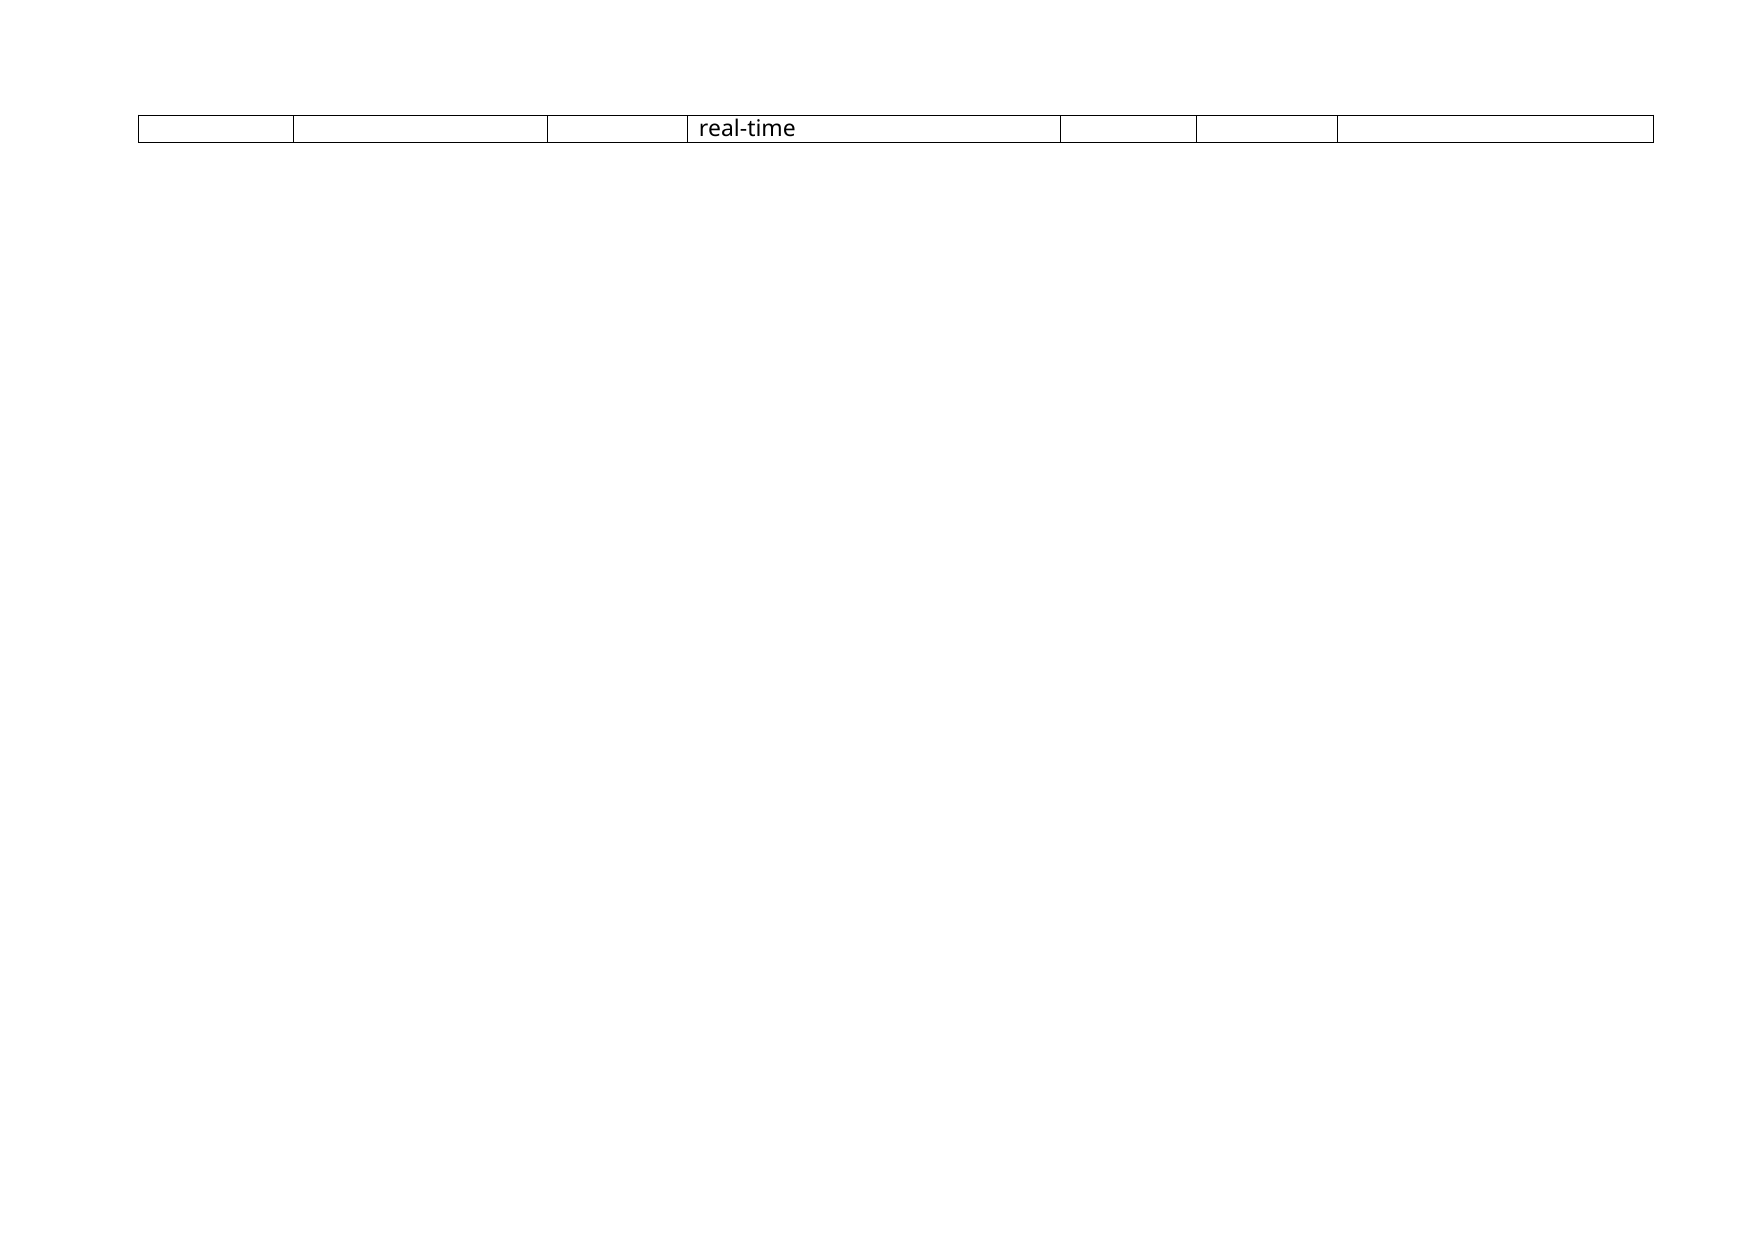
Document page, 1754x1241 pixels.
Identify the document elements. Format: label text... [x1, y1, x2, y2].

table_cell USN-4 [548, 116, 687, 142]
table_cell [1338, 116, 1653, 142]
table_cell 5 [1061, 116, 1196, 142]
table_cell Dashboard [294, 116, 547, 142]
table_cell High [1197, 116, 1337, 142]
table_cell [688, 116, 1060, 142]
table_cell Sprint-4 [139, 116, 293, 142]
